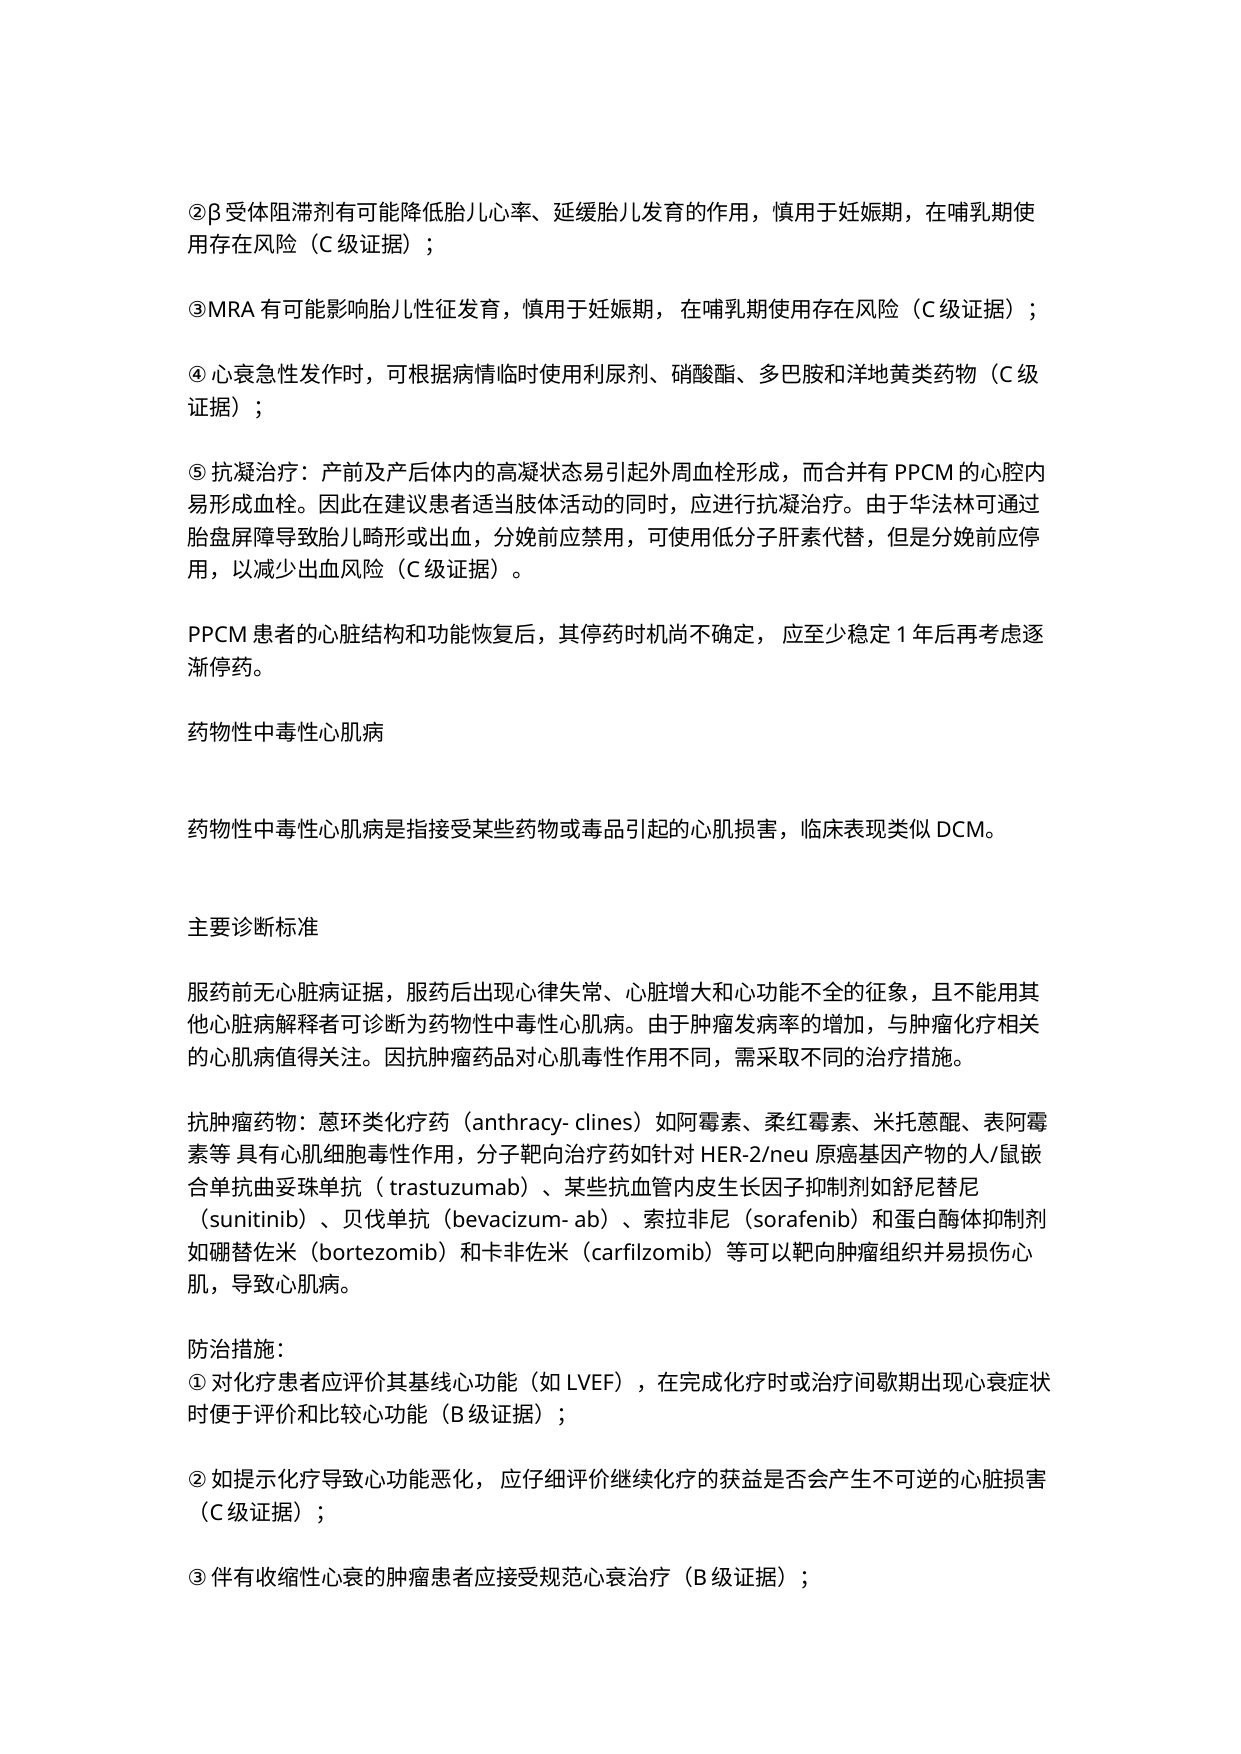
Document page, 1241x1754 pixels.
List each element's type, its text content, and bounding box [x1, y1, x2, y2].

text 防治措施： [187, 1332, 1053, 1364]
text ⑤抗凝治疗：产前及产后体内的高凝状态易引起外周血栓形成，而合并有PPCM的心腔内易形成血栓。因此在建议患者适当肢体活动的同时，应进行抗凝治疗。由于华法林可通过胎盘屏障导致胎儿畸形或出血，分娩前应禁用，可使用低分子肝素代替，但是分娩前应停用，以减少出血风险（C级证据）。 [187, 454, 1053, 584]
text ③MRA 有可能影响胎儿性征发育，慎用于妊娠期， 在哺乳期使用存在风险（C级证据）； [187, 292, 1053, 324]
text ①对化疗患者应评价其基线心功能（如LVEF），在完成化疗时或治疗间歇期出现心衰症状时便于评价和比较心功能（B级证据）； [187, 1364, 1053, 1429]
text 药物性中毒性心肌病是指接受某些药物或毒品引起的心肌损害，临床表现类似DCM。 [187, 812, 1053, 844]
text ②如提示化疗导致心功能恶化， 应仔细评价继续化疗的获益是否会产生不可逆的心脏损害（C级证据）； [187, 1462, 1053, 1527]
text ④心衰急性发作时，可根据病情临时使用利尿剂、硝酸酯、多巴胺和洋地黄类药物（C级证据）； [187, 357, 1053, 422]
text 抗肿瘤药物：蒽环类化疗药（anthracy- clines）如阿霉素、柔红霉素、米托蒽醌、表阿霉素等 具有心肌细胞毒性作用，分子靶向治疗药如针对HER-2/neu 原癌基因产物的人/鼠嵌合单抗曲妥珠单抗（ trastuzumab）、某些抗血管内皮生长因子抑制剂如舒尼替尼（sunitinib）、贝伐单抗（bevacizum- ab）、索拉非尼（sorafenib）和蛋白酶体抑制剂如硼替佐米（bortezomib）和卡非佐米（carfilzomib）等可以靶向肿瘤组织并易损伤心肌，导致心肌病。 [187, 1104, 1053, 1299]
text 主要诊断标准 [187, 909, 1053, 942]
text PPCM患者的心脏结构和功能恢复后，其停药时机尚不确定， 应至少稳定1年后再考虑逐渐停药。 [187, 617, 1053, 682]
text 服药前无心脏病证据，服药后出现心律失常、心脏增大和心功能不全的征象，且不能用其他心脏病解释者可诊断为药物性中毒性心肌病。由于肿瘤发病率的增加，与肿瘤化疗相关的心肌病值得关注。因抗肿瘤药品对心肌毒性作用不同，需采取不同的治疗措施。 [187, 974, 1053, 1072]
text ②β受体阻滞剂有可能降低胎儿心率、延缓胎儿发育的作用，慎用于妊娠期，在哺乳期使用存在风险（C级证据）； [187, 194, 1053, 259]
text 药物性中毒性心肌病 [187, 714, 1053, 747]
text ③伴有收缩性心衰的肿瘤患者应接受规范心衰治疗（B级证据）； [187, 1559, 1053, 1592]
